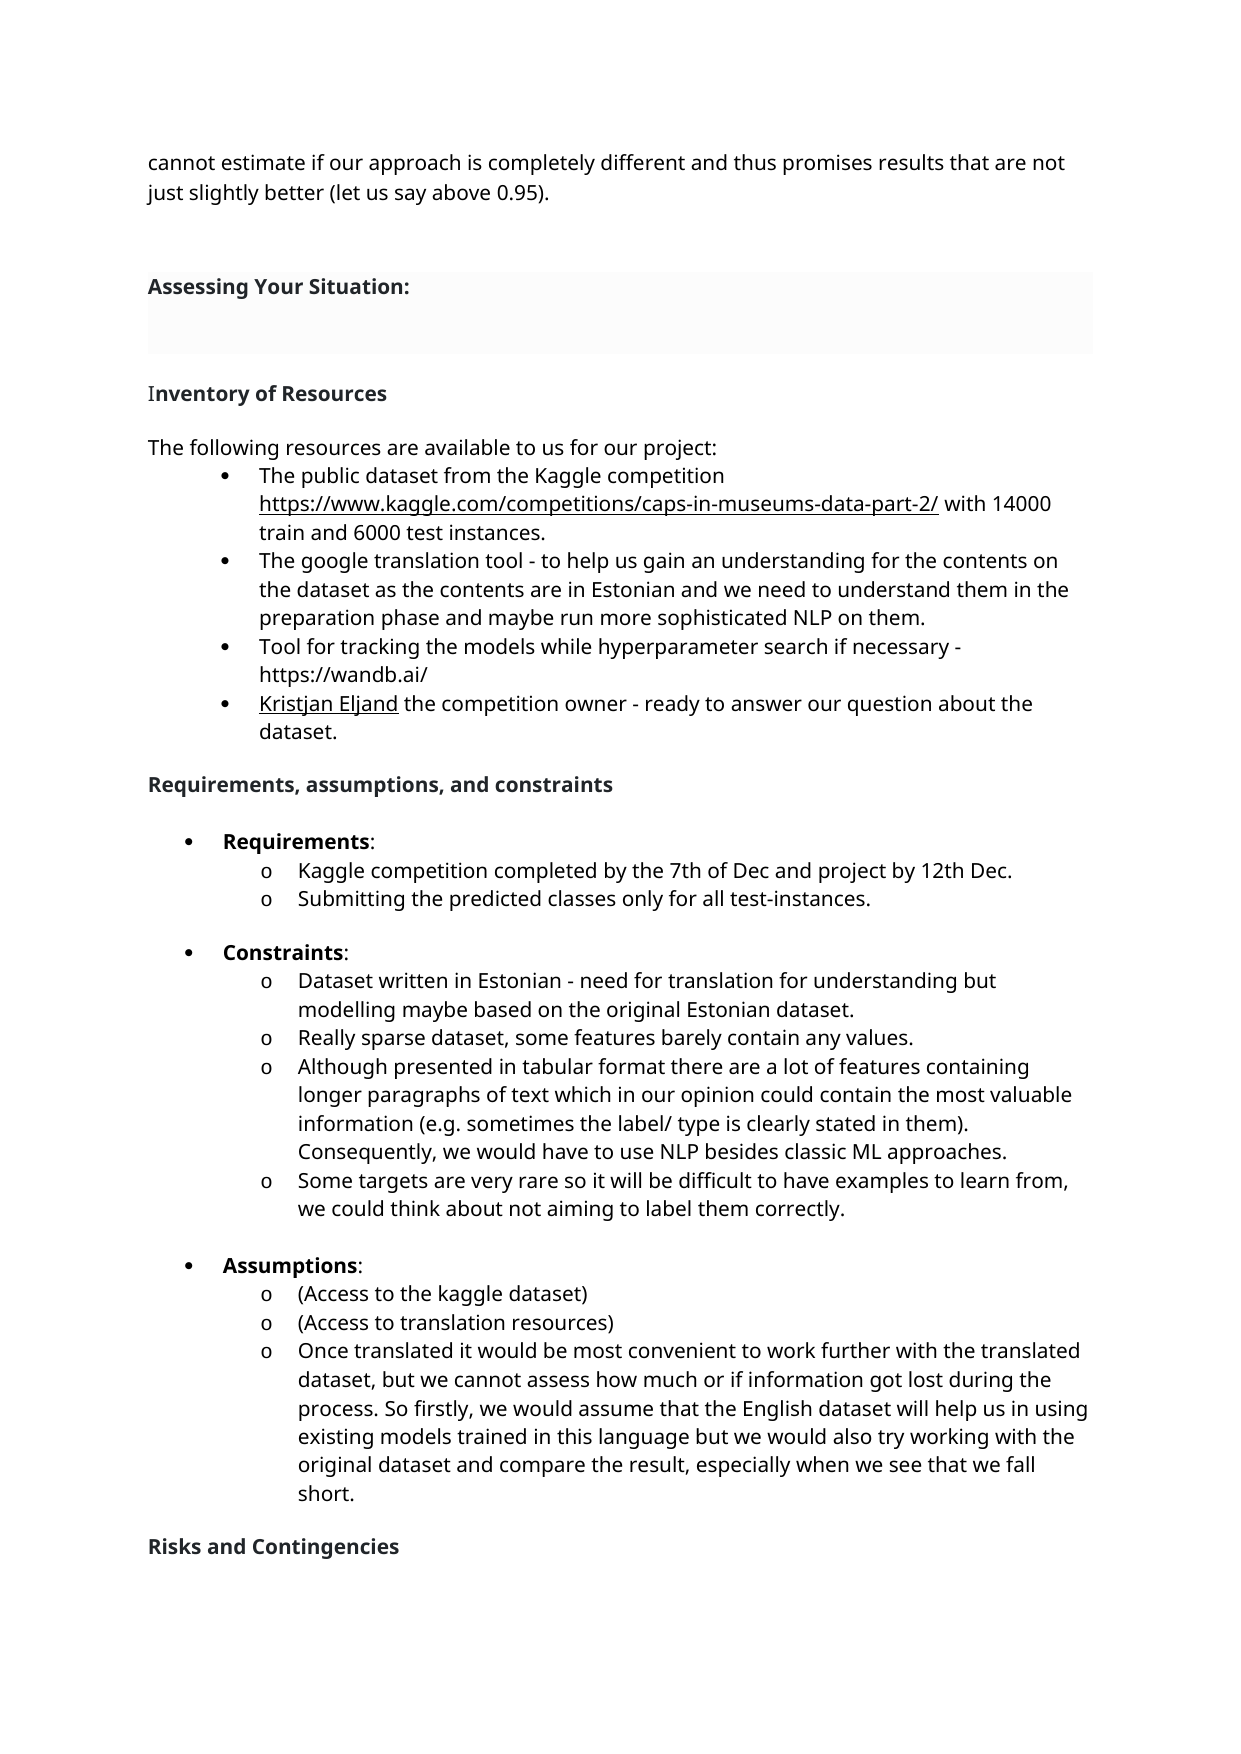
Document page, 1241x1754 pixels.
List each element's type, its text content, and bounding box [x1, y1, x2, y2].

list The google translation tool - to help us gain an understanding for the contents on the dataset as the contents are in Estonian and we need to understand them in the preparation phase and maybe run more sophisticated NLP on them. [221, 546, 1093, 632]
list Really sparse dataset, some features barely contain any values. [260, 1023, 1093, 1052]
list Constraints: [185, 938, 1093, 966]
list Requirements: [185, 827, 1093, 856]
list Some targets are very rare so it will be difficult to have examples to learn from, we could think about not aiming to label them correctly. [260, 1166, 1093, 1223]
text Requirements, assumptions, and constraints [148, 771, 1093, 799]
list The public dataset from the Kaggle competition https://www.kaggle.com/competitions/caps-in-museums-data-part-2/ with 14000 train and 6000 test instances. [221, 461, 1093, 546]
list Once translated it would be most convenient to work further with the translated dataset, but we cannot assess how much or if information got lost during the process. So firstly, we would assume that the English dataset will help us in using existing models trained in this language but we would also try working with the original dataset and compare the result, especially when we see that we fall short. [260, 1337, 1093, 1507]
list Although presented in tabular format there are a lot of features containing longer paragraphs of text which in our opinion could contain the most valuable information (e.g. sometimes the label/ type is clearly stated in them). Consequently, we would have to use NLP besides classic ML approaches. [260, 1052, 1093, 1166]
list (Access to the kaggle dataset) [260, 1279, 1093, 1308]
text Risks and Contingencies [148, 1532, 1093, 1561]
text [148, 148, 1093, 207]
text Inventory of Resources [148, 379, 1093, 408]
text The following resources are available to us for our project: [148, 433, 1093, 461]
list Assumptions: [185, 1251, 1093, 1279]
list (Access to translation resources) [260, 1308, 1093, 1337]
text Assessing Your Situation: [148, 272, 1093, 301]
list Submitting the predicted classes only for all test-instances. [260, 884, 1093, 913]
list Kaggle competition completed by the 7th of Dec and project by 12th Dec. [260, 856, 1093, 884]
list Kristjan Eljand the competition owner - ready to answer our question about the dataset. [221, 689, 1093, 746]
list Tool for tracking the models while hyperparameter search if necessary - https://wandb.ai/ [221, 632, 1093, 689]
list Dataset written in Estonian - need for translation for understanding but modelling maybe based on the original Estonian dataset. [260, 966, 1093, 1023]
